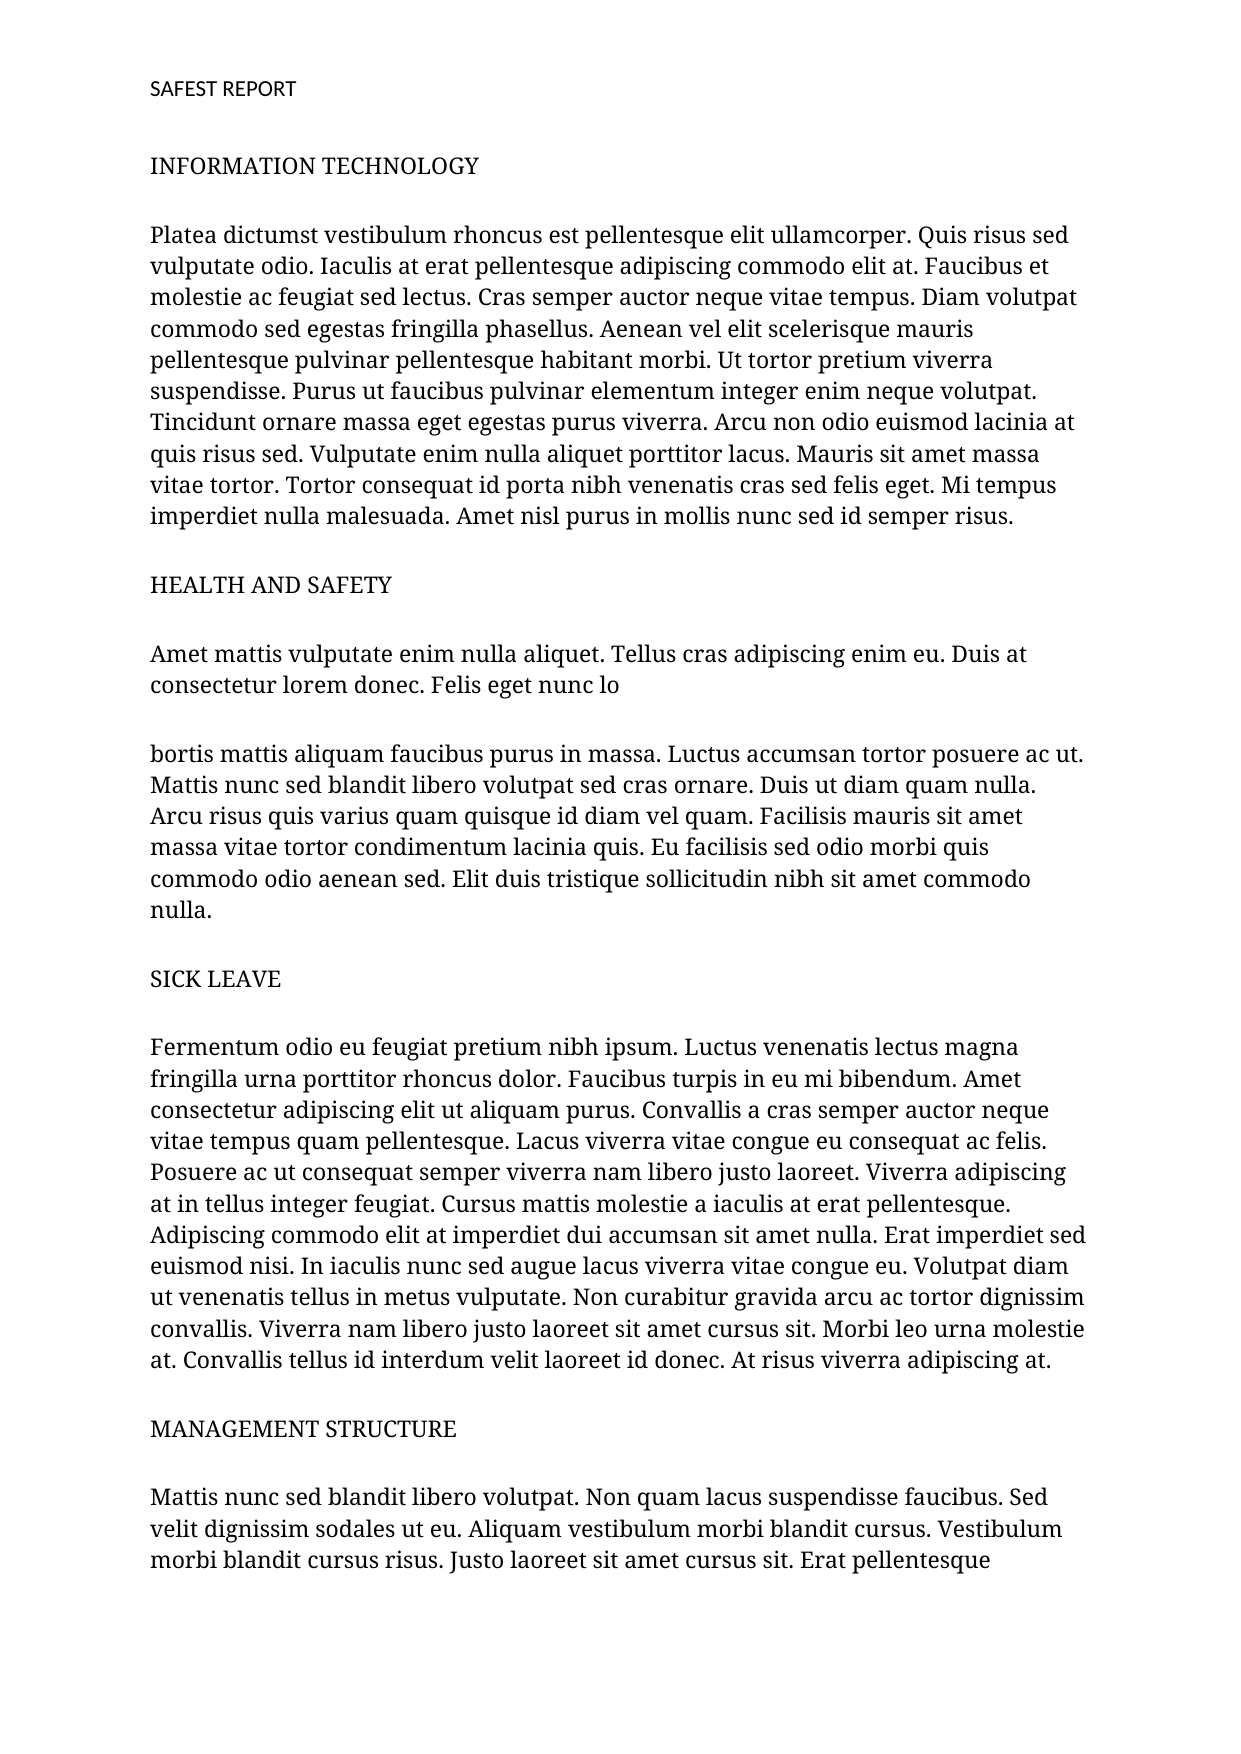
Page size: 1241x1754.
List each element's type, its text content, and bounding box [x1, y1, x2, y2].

text INFORMATION TECHNOLOGY [150, 150, 1090, 181]
text bortis mattis aliquam faucibus purus in massa. Luctus accumsan tortor posuere ac ut. Mattis nunc sed blandit libero volutpat sed cras ornare. Duis ut diam quam nulla. Arcu risus quis varius quam quisque id diam vel quam. Facilisis mauris sit amet massa vitae tortor condimentum lacinia quis. Eu facilisis sed odio morbi quis commodo odio aenean sed. Elit duis tristique sollicitudin nibh sit amet commodo nulla. [150, 737, 1090, 925]
text HEALTH AND SAFETY [150, 569, 1090, 600]
text Platea dictumst vestibulum rhoncus est pellentesque elit ullamcorper. Quis risus sed vulputate odio. Iaculis at erat pellentesque adipiscing commodo elit at. Faucibus et molestie ac feugiat sed lectus. Cras semper auctor neque vitae tempus. Diam volutpat commodo sed egestas fringilla phasellus. Aenean vel elit scelerisque mauris pellentesque pulvinar pellentesque habitant morbi. Ut tortor pretium viverra suspendisse. Purus ut faucibus pulvinar elementum integer enim neque volutpat. Tincidunt ornare massa eget egestas purus viverra. Arcu non odio euismod lacinia at quis risus sed. Vulputate enim nulla aliquet porttitor lacus. Mauris sit amet massa vitae tortor. Tortor consequat id porta nibh venenatis cras sed felis eget. Mi tempus imperdiet nulla malesuada. Amet nisl purus in mollis nunc sed id semper risus. [150, 219, 1090, 531]
text MANAGEMENT STRUCTURE [150, 1412, 1090, 1444]
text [150, 1481, 1090, 1575]
text Fermentum odio eu feugiat pretium nibh ipsum. Luctus venenatis lectus magna fringilla urna porttitor rhoncus dolor. Faucibus turpis in eu mi bibendum. Amet consectetur adipiscing elit ut aliquam purus. Convallis a cras semper auctor neque vitae tempus quam pellentesque. Lacus viverra vitae congue eu consequat ac felis. Posuere ac ut consequat semper viverra nam libero justo laoreet. Viverra adipiscing at in tellus integer feugiat. Cursus mattis molestie a iaculis at erat pellentesque. Adipiscing commodo elit at imperdiet dui accumsan sit amet nulla. Erat imperdiet sed euismod nisi. In iaculis nunc sed augue lacus viverra vitae congue eu. Volutpat diam ut venenatis tellus in metus vulputate. Non curabitur gravida arcu ac tortor dignissim convallis. Viverra nam libero justo laoreet sit amet cursus sit. Morbi leo urna molestie at. Convallis tellus id interdum velit laoreet id donec. At risus viverra adipiscing at. [150, 1031, 1090, 1375]
text SICK LEAVE [150, 962, 1090, 994]
text Amet mattis vulputate enim nulla aliquet. Tellus cras adipiscing enim eu. Duis at consectetur lorem donec. Felis eget nunc lo [150, 637, 1090, 700]
